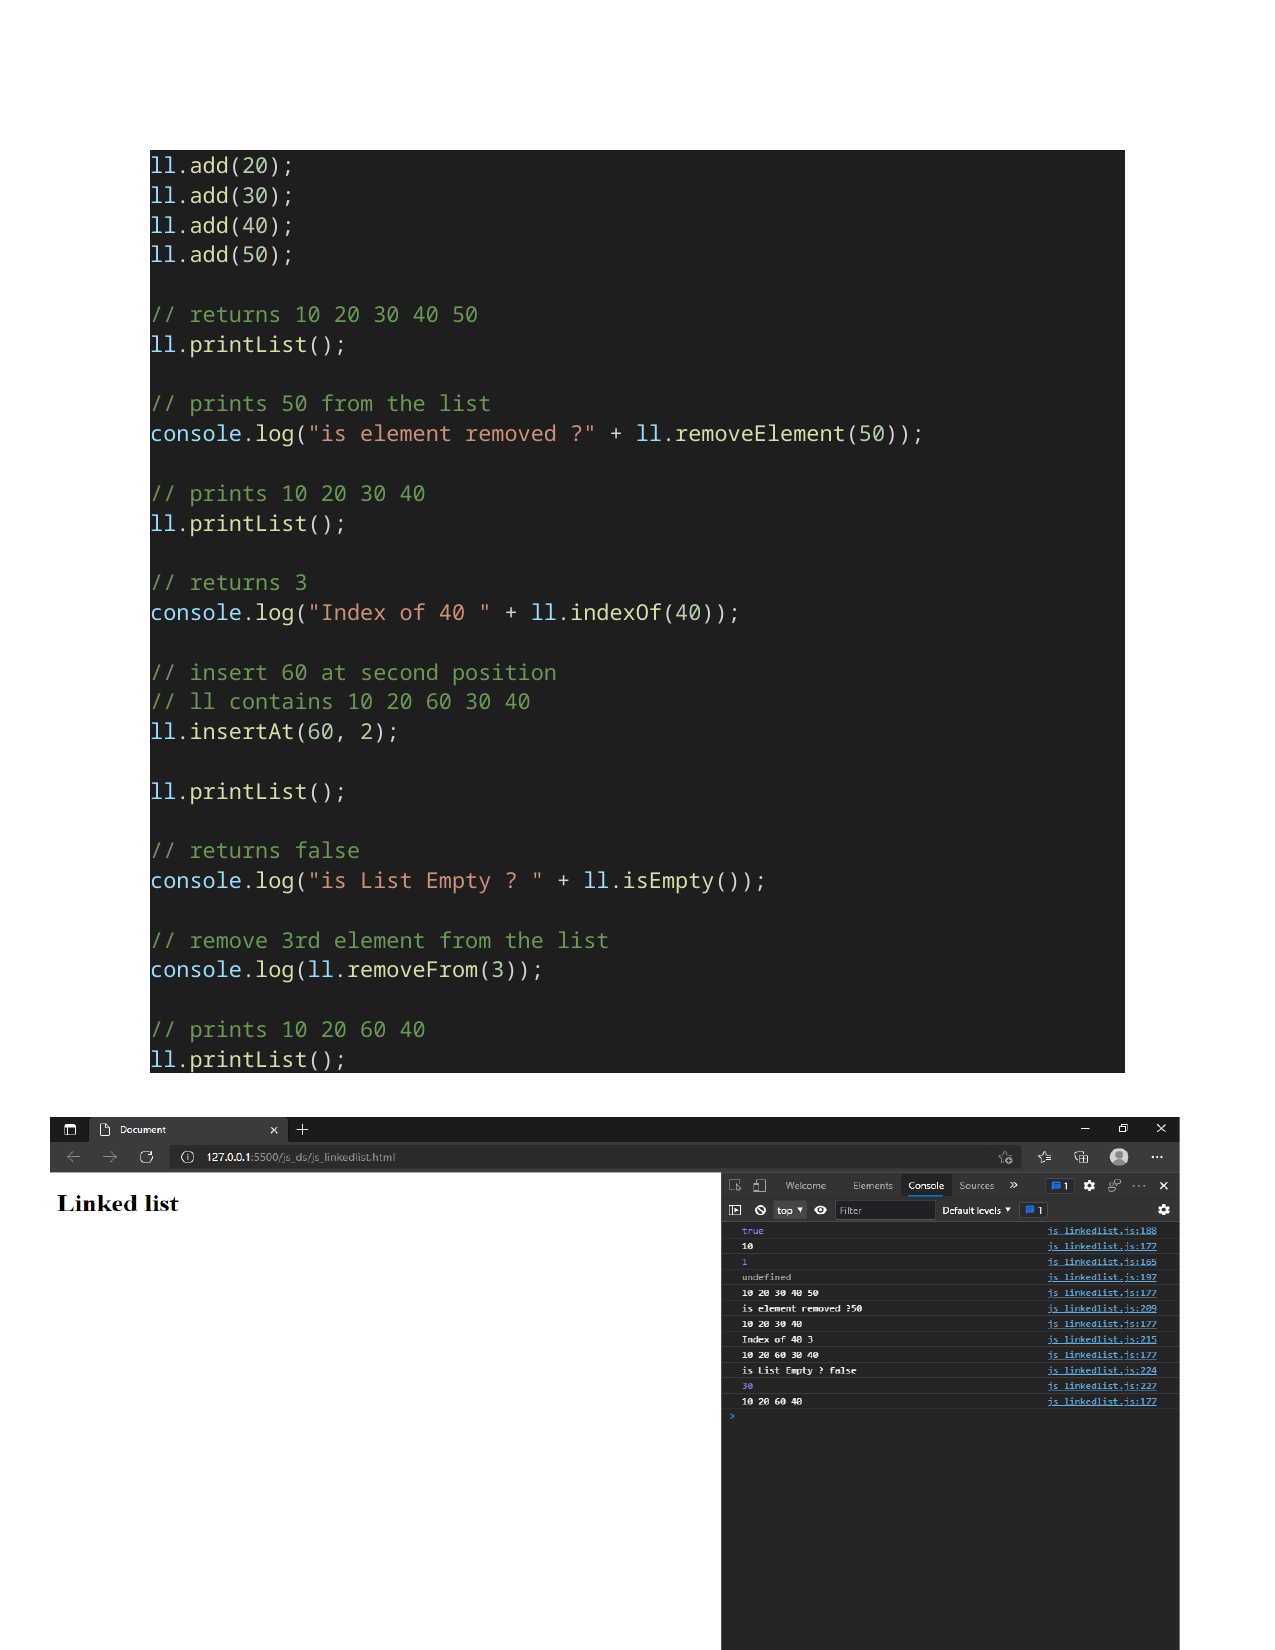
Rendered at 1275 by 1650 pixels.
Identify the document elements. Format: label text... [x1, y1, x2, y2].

text ll.printList(); [150, 776, 1125, 805]
text ll.insertAt(60, 2); [150, 716, 1125, 746]
text console.log("Index of 40 " + ll.indexOf(40)); [150, 597, 1125, 627]
text ll.printList(); [150, 1044, 1125, 1073]
text ll.printList(); [150, 329, 1125, 358]
text // returns 10 20 30 40 50 [150, 299, 1125, 329]
text // ll contains 10 20 60 30 40 [150, 686, 1125, 716]
text console.log(ll.removeFrom(3)); [150, 954, 1125, 984]
text ll.printList(); [150, 507, 1125, 537]
text ll.add(50); [150, 239, 1125, 269]
picture [50, 1117, 1180, 1650]
text // returns false [150, 835, 1125, 865]
text // remove 3rd element from the list [150, 924, 1125, 954]
text ll.add(30); [150, 180, 1125, 209]
text // insert 60 at second position [150, 656, 1125, 686]
text ll.add(40); [150, 209, 1125, 239]
text console.log("is List Empty ? " + ll.isEmpty()); [150, 865, 1125, 895]
text // prints 10 20 30 40 [150, 478, 1125, 507]
text // returns 3 [150, 567, 1125, 597]
text // prints 50 from the list [150, 388, 1125, 418]
text console.log("is element removed ?" + ll.removeElement(50)); [150, 418, 1125, 448]
text ll.add(20); [150, 150, 1125, 180]
text // prints 10 20 60 40 [150, 1014, 1125, 1044]
